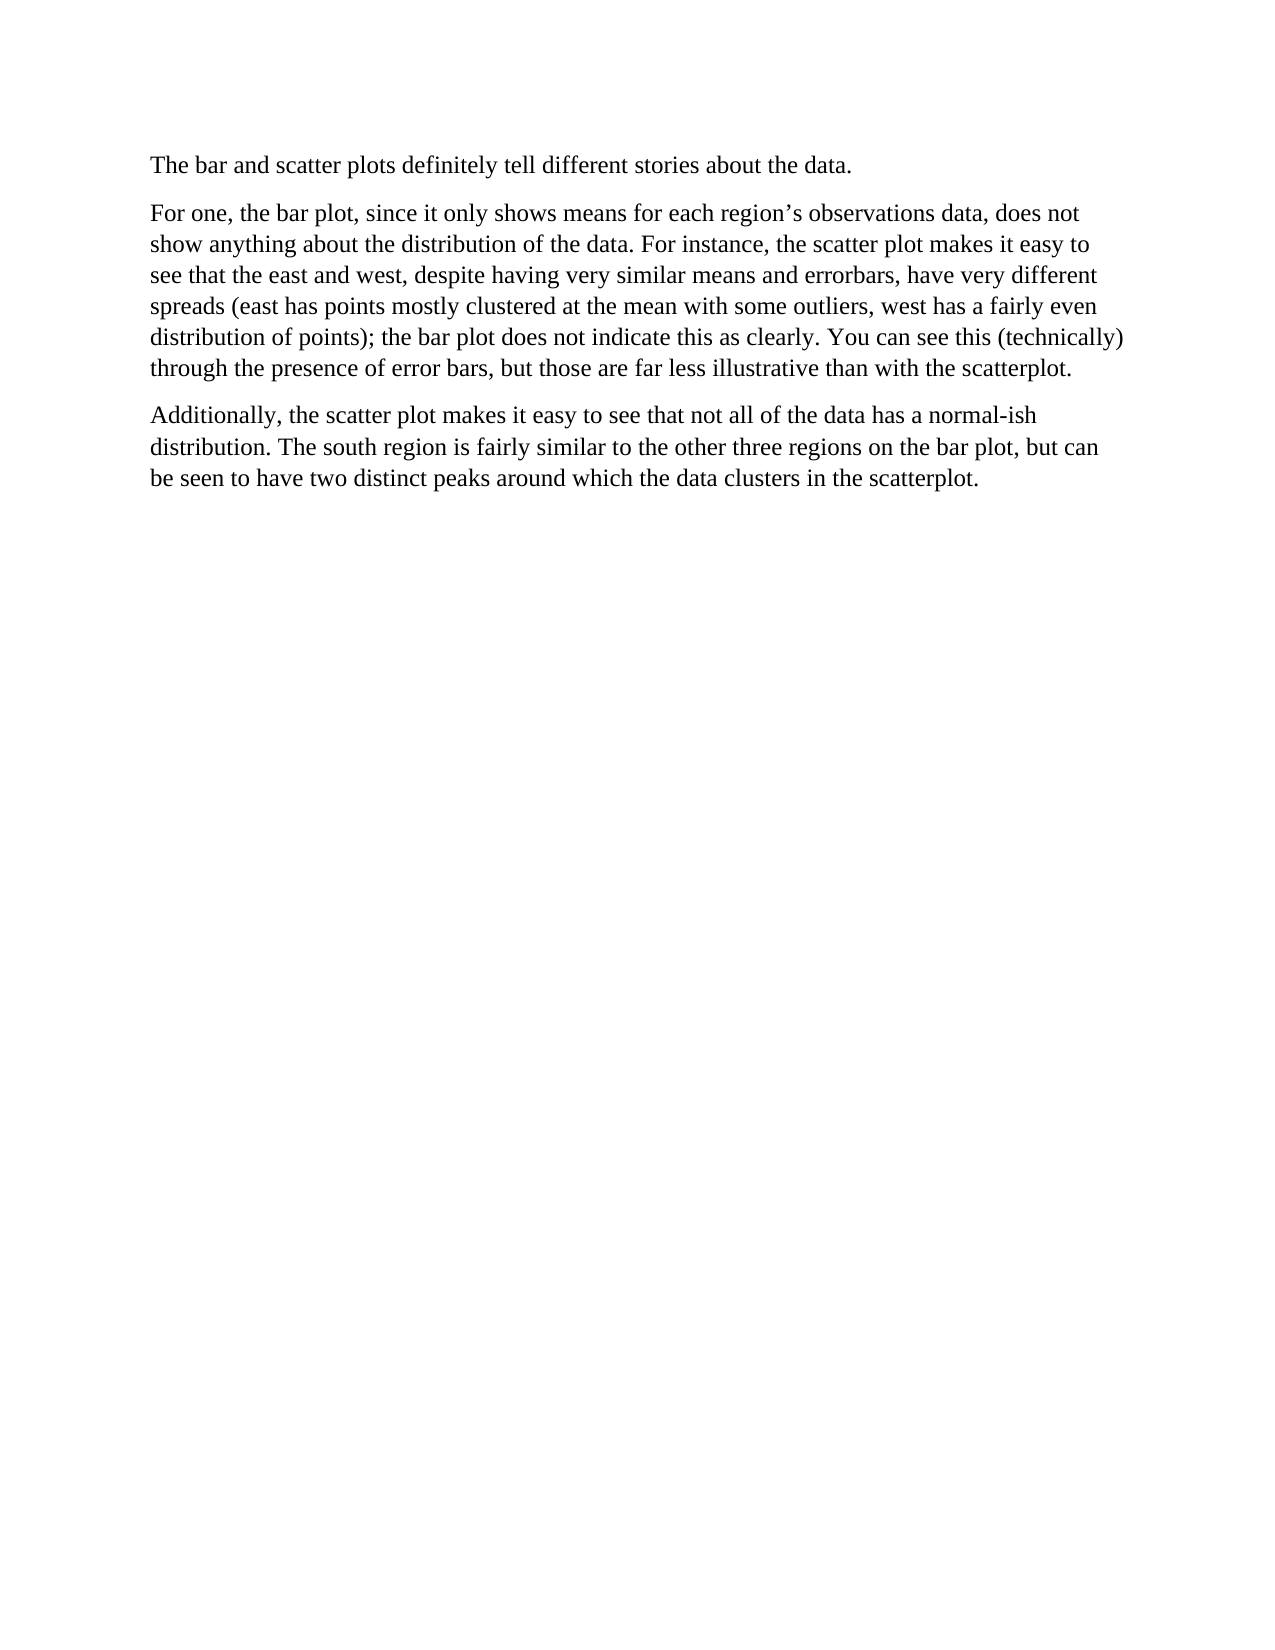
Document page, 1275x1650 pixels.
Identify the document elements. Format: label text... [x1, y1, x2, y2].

text The bar and scatter plots definitely tell different stories about the data. [150, 150, 1125, 179]
text For one, the bar plot, since it only shows means for each region’s observations data, does not show anything about the distribution of the data. For instance, the scatter plot makes it easy to see that the east and west, despite having very similar means and errorbars, have very different spreads (east has points mostly clustered at the mean with some outliers, west has a fairly even distribution of points); the bar plot does not indicate this as clearly. You can see this (technically) through the presence of error bars, but those are far less illustrative than with the scatterplot. [150, 198, 1125, 382]
text Additionally, the scatter plot makes it easy to see that not all of the data has a normal-ish distribution. The south region is fairly similar to the other three regions on the bar plot, but can be seen to have two distinct peaks around which the data clusters in the scatterplot. [150, 401, 1125, 491]
